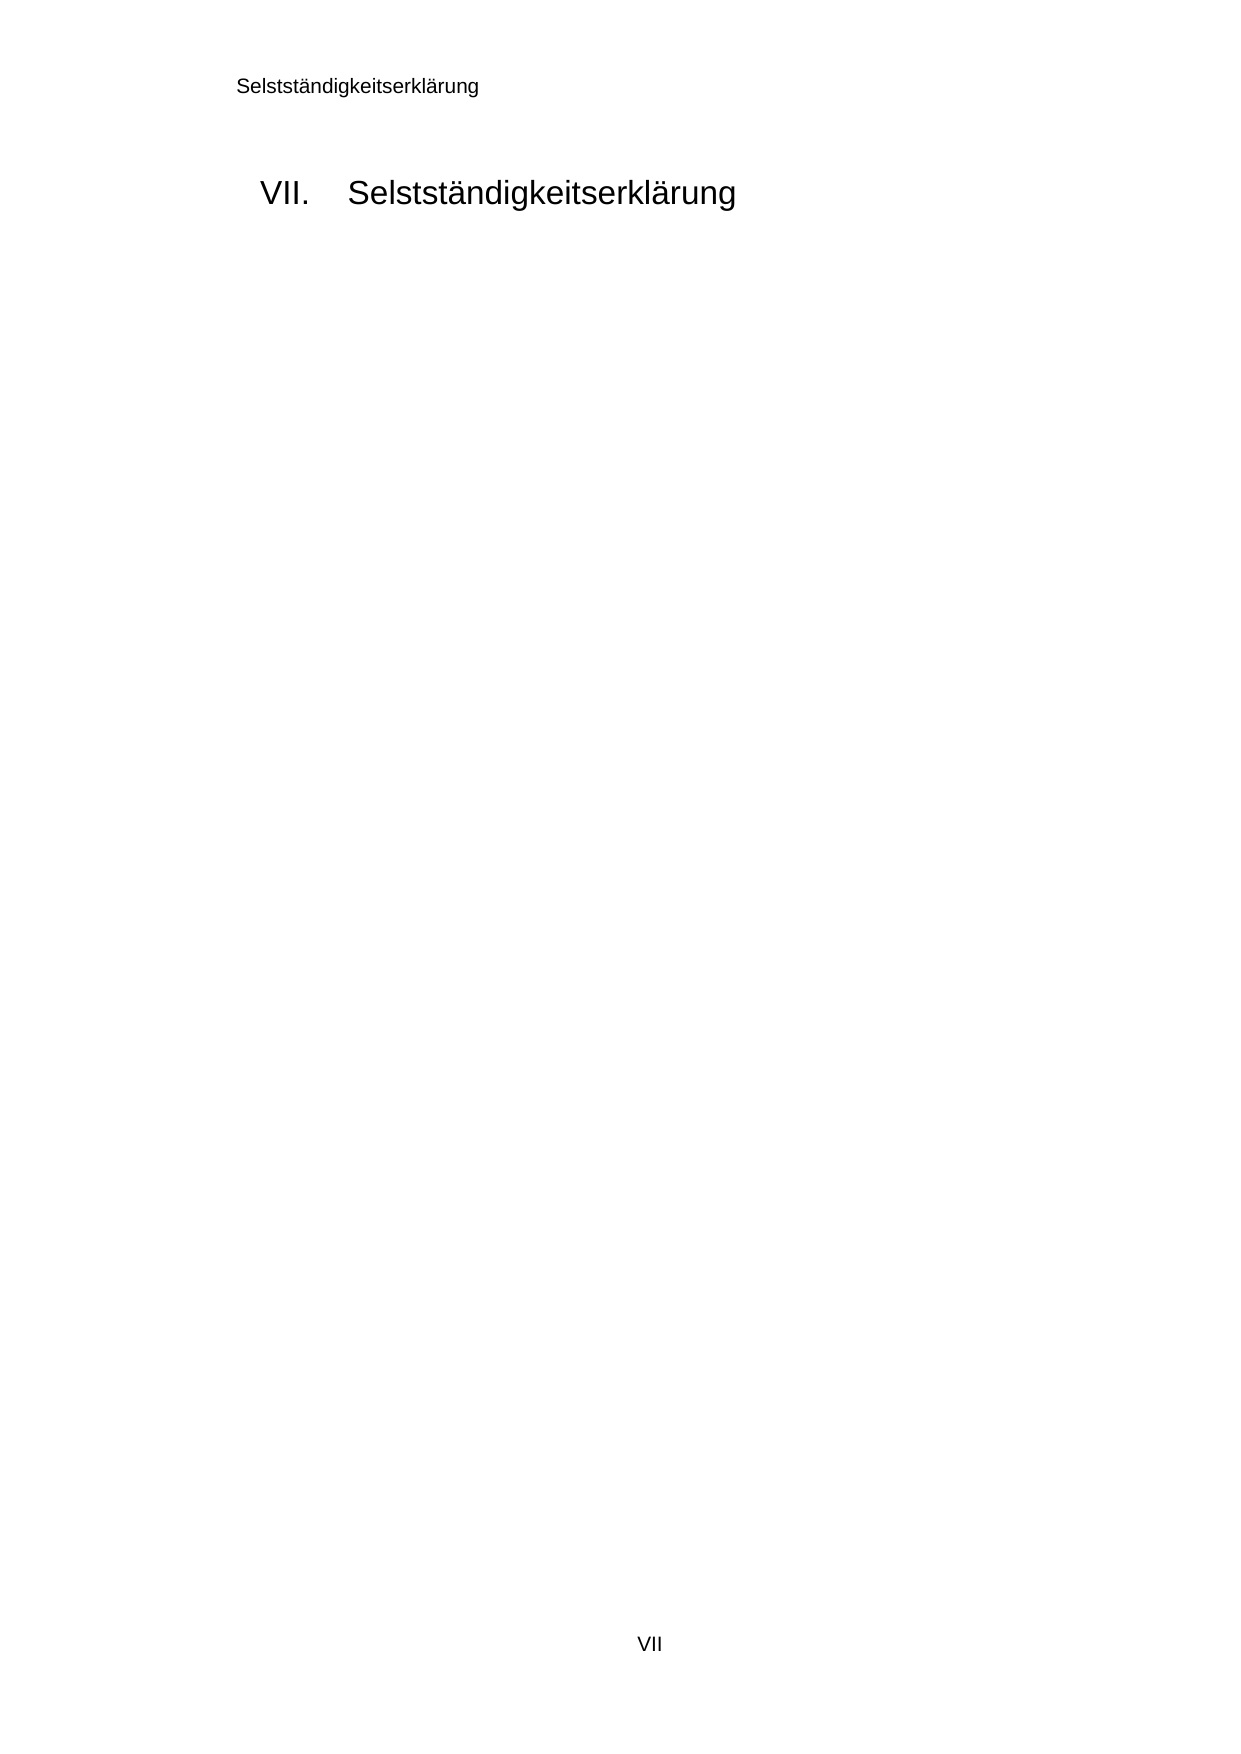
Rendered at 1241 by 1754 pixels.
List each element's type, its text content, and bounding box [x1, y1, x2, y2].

text Selstständigkeitserklärung [310, 173, 1063, 211]
